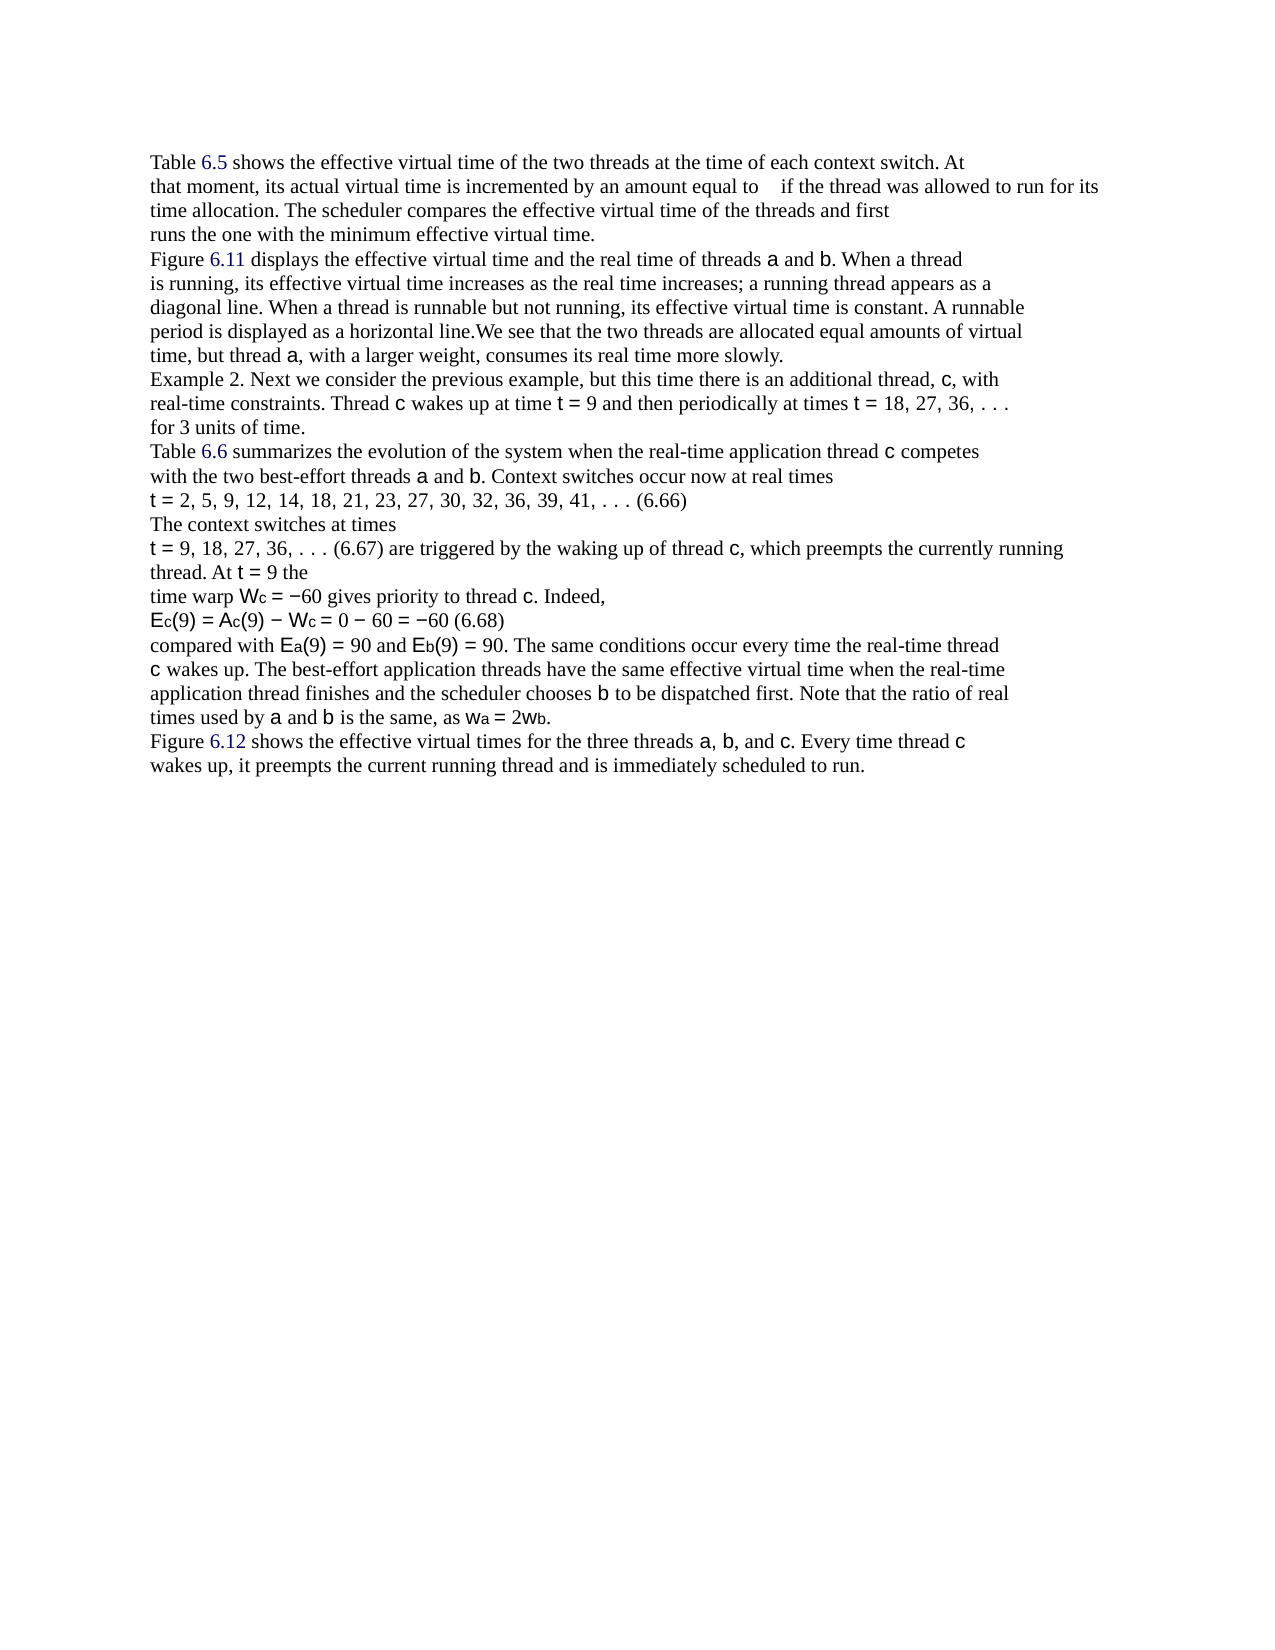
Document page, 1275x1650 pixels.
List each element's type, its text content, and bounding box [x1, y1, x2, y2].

text Table 6.6 summarizes the evolution of the system when the real-time application thread c competes [150, 439, 1125, 463]
text wakes up, it preempts the current running thread and is immediately scheduled to run. [150, 753, 1125, 777]
text real-time constraints. Thread c wakes up at time t = 9 and then periodically at times t = 18, 27, 36, . . . [150, 391, 1125, 415]
text application thread finishes and the scheduler chooses b to be dispatched first. Note that the ratio of real [150, 681, 1125, 705]
text diagonal line. When a thread is runnable but not running, its effective virtual time is constant. A runnable [150, 294, 1125, 319]
text Example 2. Next we consider the previous example, but this time there is an additional thread, c, with [150, 367, 1125, 391]
text with the two best-effort threads a and b. Context switches occur now at real times [150, 463, 1125, 488]
text t = 9, 18, 27, 36, . . . (6.67) are triggered by the waking up of thread c, which preempts the currently running thread. At t = 9 the [150, 536, 1125, 584]
text Table 6.5 shows the effective virtual time of the two threads at the time of each context switch. At [150, 150, 1125, 174]
text c wakes up. The best-effort application threads have the same effective virtual time when the real-time [150, 657, 1125, 681]
text runs the one with the minimum effective virtual time. [150, 222, 1125, 246]
text period is displayed as a horizontal line.We see that the two threads are allocated equal amounts of virtual [150, 319, 1125, 343]
text times used by a and b is the same, as wa = 2wb. [150, 705, 1125, 729]
text time, but thread a, with a larger weight, consumes its real time more slowly. [150, 343, 1125, 367]
text Ec(9) = Ac(9) − Wc = 0 − 60 = −60 (6.68) [150, 608, 1125, 632]
text is running, its effective virtual time increases as the real time increases; a running thread appears as a [150, 271, 1125, 294]
text Figure 6.12 shows the effective virtual times for the three threads a, b, and c. Every time thread c [150, 729, 1125, 753]
text Figure 6.11 displays the effective virtual time and the real time of threads a and b. When a thread [150, 246, 1125, 271]
text for 3 units of time. [150, 415, 1125, 439]
text time warp Wc = −60 gives priority to thread c. Indeed, [150, 584, 1125, 608]
text The context switches at times [150, 512, 1125, 536]
text t = 2, 5, 9, 12, 14, 18, 21, 23, 27, 30, 32, 36, 39, 41, . . . (6.66) [150, 488, 1125, 512]
text compared with Ea(9) = 90 and Eb(9) = 90. The same conditions occur every time the real-time thread [150, 632, 1125, 657]
text that moment, its actual virtual time is incremented by an amount equal to if the thread was allowed to run for its time allocation. The scheduler compares the effective virtual time of the threads and first [150, 174, 1125, 222]
